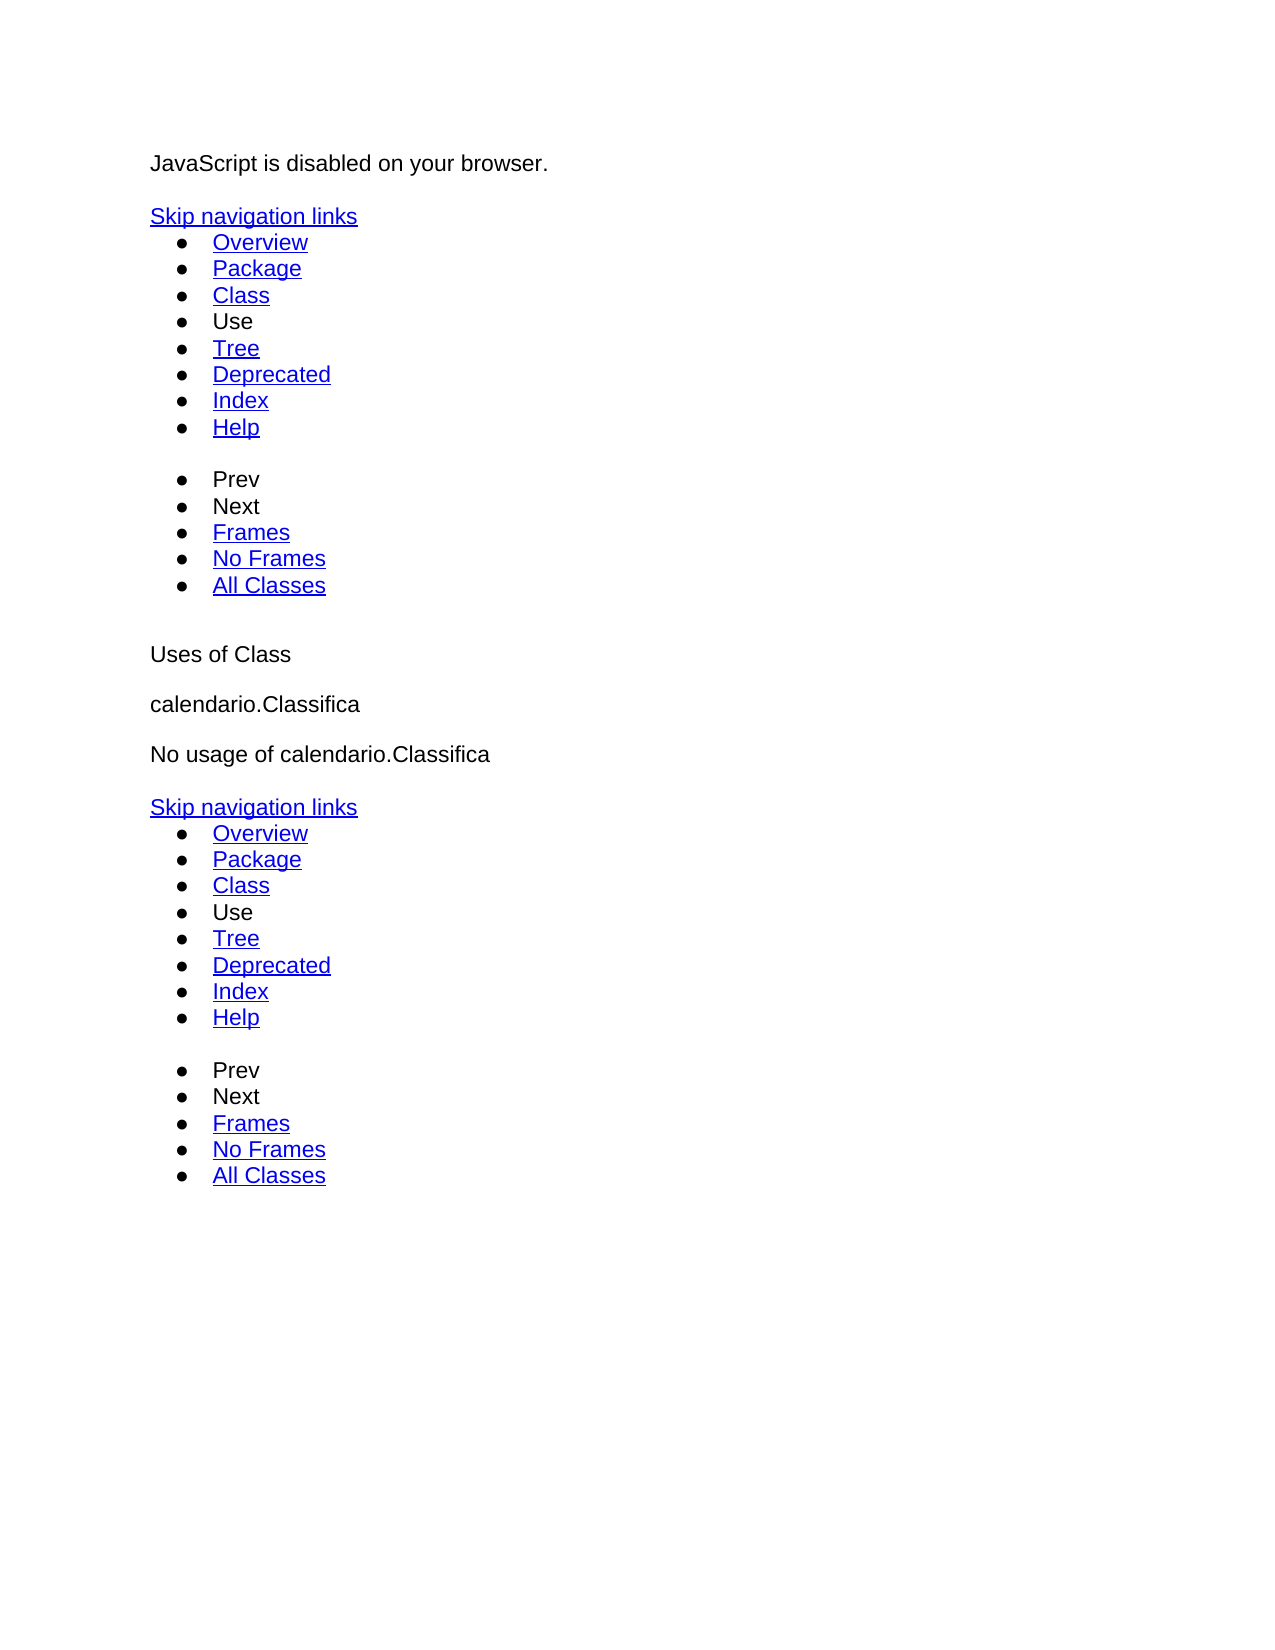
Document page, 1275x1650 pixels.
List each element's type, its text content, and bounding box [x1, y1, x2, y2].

text Skip navigation links [150, 793, 1125, 820]
text calendario.Classifica [150, 691, 1125, 717]
list Frames [175, 519, 1125, 545]
text Uses of Class [150, 641, 1125, 667]
list Tree [175, 334, 1125, 361]
list Overview [175, 229, 1125, 255]
list Class [175, 282, 1125, 308]
list Frames [175, 1110, 1125, 1136]
list Next [175, 1083, 1125, 1110]
list Tree [175, 925, 1125, 952]
list Prev [175, 1057, 1125, 1083]
text JavaScript is disabled on your browser. [150, 150, 1125, 176]
list Index [175, 387, 1125, 413]
list No Frames [175, 1136, 1125, 1162]
list Use [175, 308, 1125, 334]
list Deprecated [175, 952, 1125, 978]
list All Classes [175, 572, 1125, 598]
list Index [175, 978, 1125, 1004]
list Package [175, 255, 1125, 282]
list Deprecated [175, 361, 1125, 387]
list No Frames [175, 545, 1125, 572]
text No usage of calendario.Classifica [150, 741, 1125, 767]
list Package [175, 846, 1125, 872]
list Use [175, 899, 1125, 925]
list Prev [175, 466, 1125, 493]
list All Classes [175, 1162, 1125, 1189]
text Skip navigation links [150, 203, 1125, 229]
list Overview [175, 820, 1125, 846]
list Class [175, 872, 1125, 899]
list Help [175, 1004, 1125, 1031]
list Help [175, 413, 1125, 440]
list Next [175, 493, 1125, 519]
